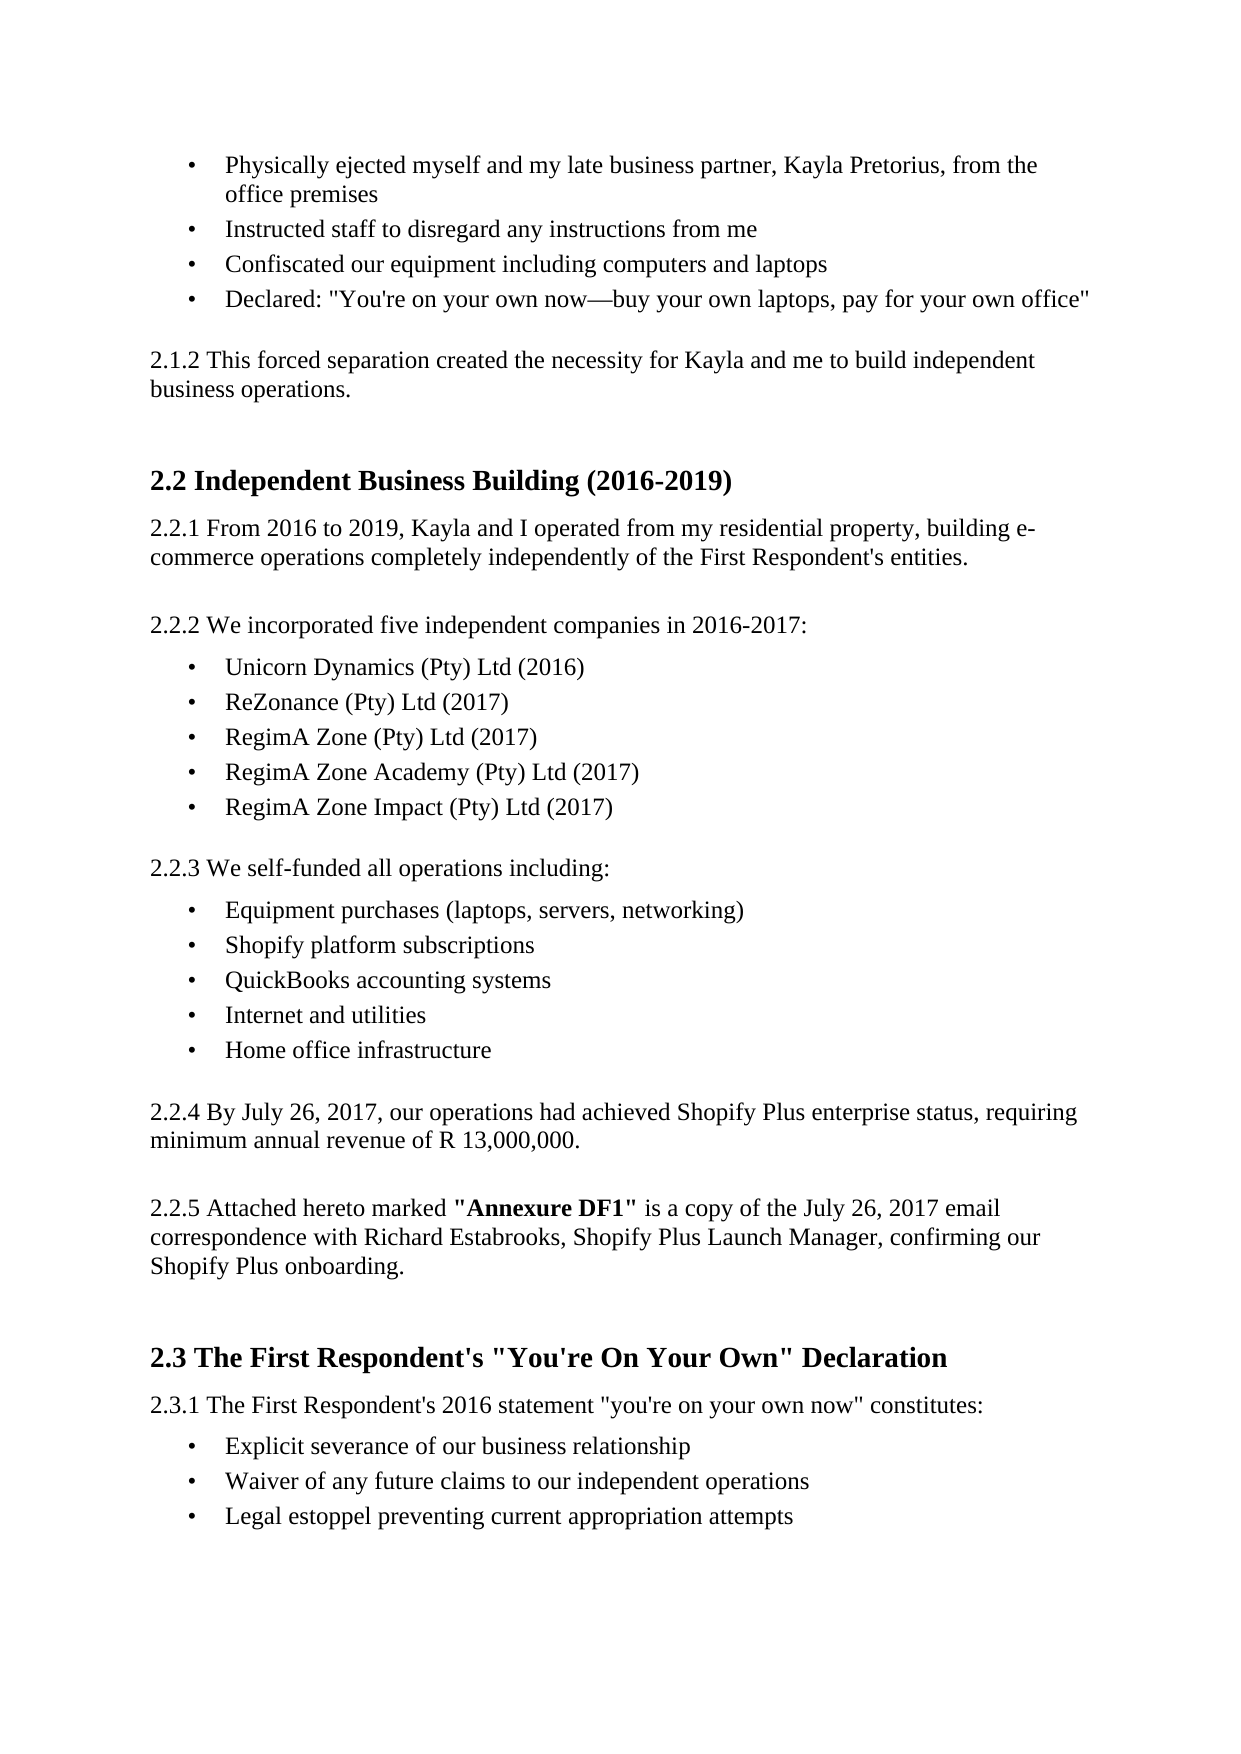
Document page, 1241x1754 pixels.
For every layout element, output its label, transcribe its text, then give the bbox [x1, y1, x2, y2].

text 2.2.3 We self-funded all operations including: [150, 853, 1090, 882]
text 2.1.2 This forced separation created the necessity for Kayla and me to build independent business operations. [150, 346, 1090, 403]
list RegimA Zone (Pty) Ltd (2017) [187, 722, 1090, 750]
subtitle 2.3 The First Respondent's "You're On Your Own" Declaration [150, 1340, 1090, 1373]
list Equipment purchases (laptops, servers, networking) [187, 895, 1090, 923]
list Physically ejected myself and my late business partner, Kayla Pretorius, from the office premises [187, 150, 1090, 207]
text 2.2.4 By July 26, 2017, our operations had achieved Shopify Plus enterprise status, requiring minimum annual revenue of R 13,000,000. [150, 1097, 1090, 1154]
list Explicit severance of our business relationship [187, 1431, 1090, 1460]
list Internet and utilities [187, 1000, 1090, 1028]
list QuickBooks accounting systems [187, 965, 1090, 993]
list Unicorn Dynamics (Pty) Ltd (2016) [187, 652, 1090, 680]
list RegimA Zone Impact (Pty) Ltd (2017) [187, 792, 1090, 820]
text 2.2.1 From 2016 to 2019, Kayla and I operated from my residential property, building e-commerce operations completely independently of the First Respondent's entities. [150, 513, 1090, 571]
list Confiscated our equipment including computers and laptops [187, 249, 1090, 277]
text 2.2.2 We incorporated five independent companies in 2016-2017: [150, 610, 1090, 639]
list Waiver of any future claims to our independent operations [187, 1466, 1090, 1495]
list Instructed staff to disregard any instructions from me [187, 214, 1090, 242]
list ReZonance (Pty) Ltd (2017) [187, 687, 1090, 715]
list Legal estoppel preventing current appropriation attempts [187, 1501, 1090, 1530]
text 2.3.1 The First Respondent's 2016 statement "you're on your own now" constitutes: [150, 1390, 1090, 1419]
list Declared: "You're on your own now—buy your own laptops, pay for your own office" [187, 284, 1090, 312]
list Home office infrastructure [187, 1035, 1090, 1063]
list Shopify platform subscriptions [187, 930, 1090, 958]
list RegimA Zone Academy (Pty) Ltd (2017) [187, 757, 1090, 785]
text 2.2.5 Attached hereto marked "Annexure DF1" is a copy of the July 26, 2017 email correspondence with Richard Estabrooks, Shopify Plus Launch Manager, confirming our Shopify Plus onboarding. [150, 1193, 1090, 1280]
subtitle 2.2 Independent Business Building (2016-2019) [150, 463, 1090, 497]
